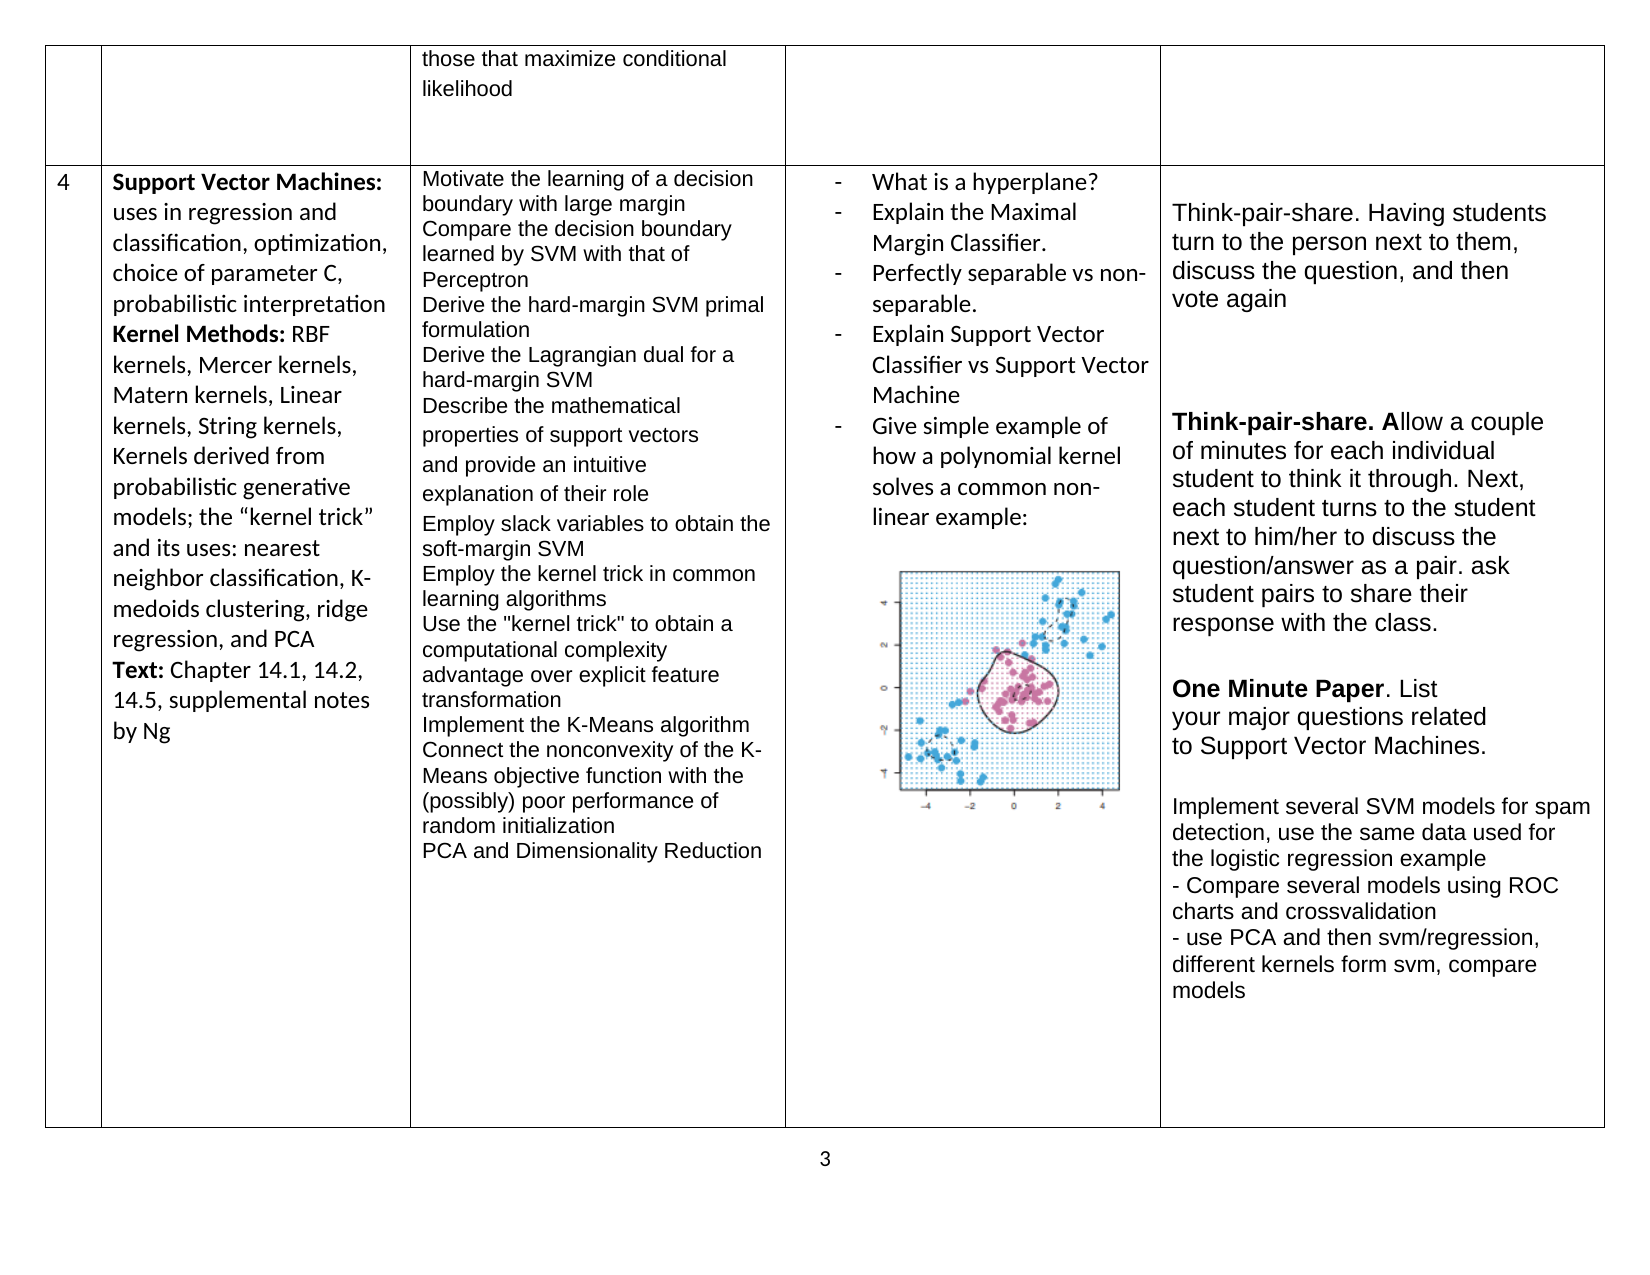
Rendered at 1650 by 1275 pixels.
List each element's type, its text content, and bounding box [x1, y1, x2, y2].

table_cell 3 [46, 46, 101, 165]
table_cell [786, 46, 1160, 165]
table_cell Think-pair-share. Having students turn to the person next to them, discuss the question, and then vote again Think-pair-share. Allow a couple of minutes for each individual student to think it through. Next, each student turns to the student next to him/her to discuss the question/answer as a pair. ask student pairs to share their response with the class. One Minute Paper. List your major questions related to Support Vector Machines. Implement several SVM models for spam detection, use the same data used for the logistic regression example - Compare several models using ROC charts and crossvalidation - use PCA and then svm/regression, different kernels form svm, compare models [1161, 166, 1604, 1127]
picture [871, 561, 1129, 822]
table_cell Motivate the learning of a decision boundary with large margin Compare the decision boundary learned by SVM with that of Perceptron Derive the hard-margin SVM primal formulation Derive the Lagrangian dual for a hard-margin SVM Describe the mathematical properties of support vectors and provide an intuitive explanation of their role Employ slack variables to obtain the soft-margin SVM Employ the kernel trick in common learning algorithms Use the "kernel trick" to obtain a computational complexity advantage over explicit feature transformation Implement the K-Means algorithm Connect the nonconvexity of the K-Means objective function with the (possibly) poor performance of random initialization PCA and Dimensionality Reduction [411, 166, 785, 1127]
table_cell What is a hyperplane? Explain the Maximal Margin Classifier. Perfectly separable vs non-separable. Explain Support Vector Classifier vs Support Vector Machine Give simple example of how a polynomial kernel solves a common non-linear example: [786, 166, 1160, 1127]
table_cell Support Vector Machines: uses in regression and classification, optimization, choice of parameter C, probabilistic interpretation Kernel Methods: RBF kernels, Mercer kernels, Matern kernels, Linear kernels, String kernels, Kernels derived from probabilistic generative models; the “kernel trick” and its uses: nearest neighbor classification, K-medoids clustering, ridge regression, and PCA Text: Chapter 14.1, 14.2, 14.5, supplemental notes by Ng [102, 166, 410, 1127]
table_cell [1161, 46, 1604, 165]
table_cell 4 [46, 166, 101, 1127]
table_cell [411, 46, 785, 165]
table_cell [102, 46, 410, 165]
